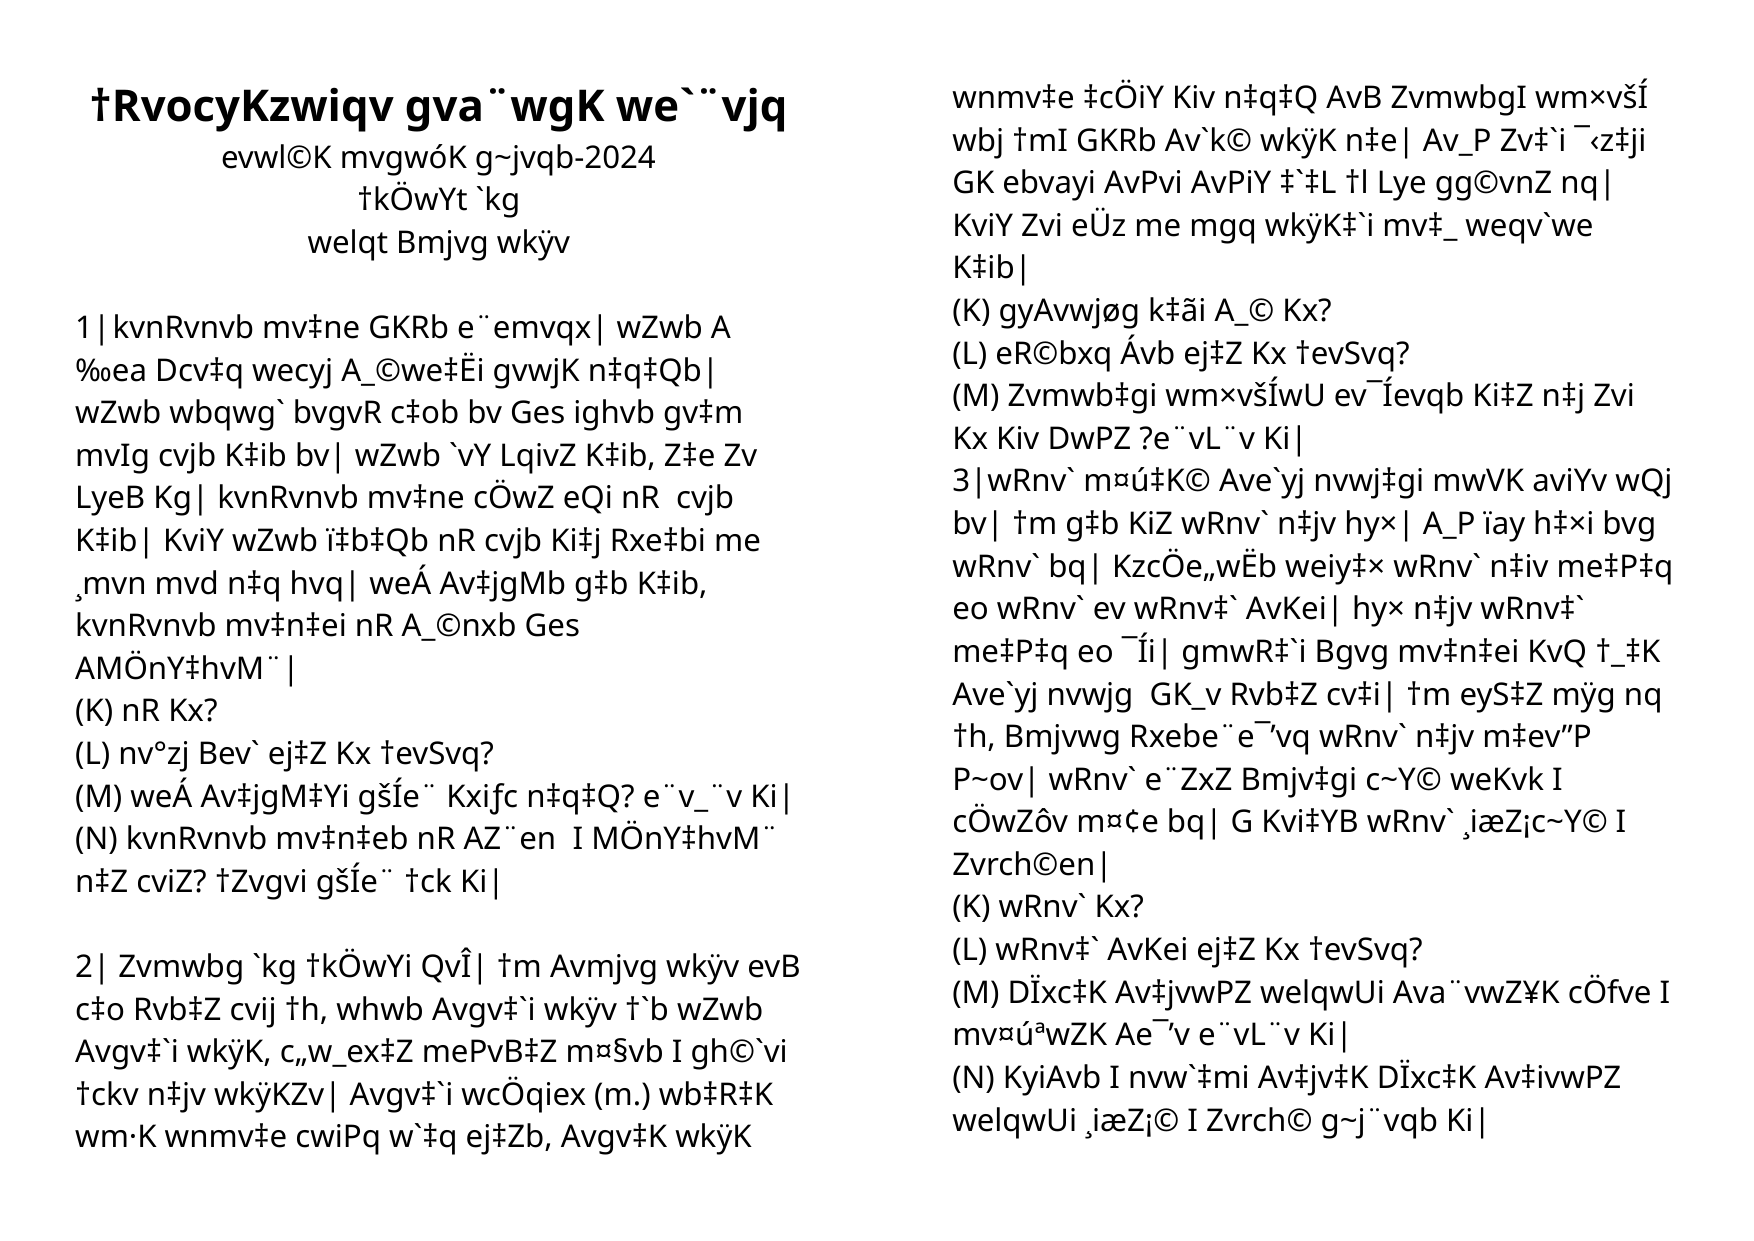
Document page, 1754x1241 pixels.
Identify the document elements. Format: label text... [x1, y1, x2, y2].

text (K) wRnv` Kx? [952, 884, 1679, 927]
text welqt Bmjvg wkÿv [75, 220, 802, 262]
text 2| Zvmwbg `kg †kÖwYi QvÎ| †m Avmjvg wkÿv evB c‡o Rvb‡Z cvij †h, whwb Avgv‡`i wkÿv †`b wZwb Avgv‡`i wkÿK, c„w_ex‡Z mePvB‡Z m¤§vb I gh©`vi †ckv n‡jv wkÿKZv| Avgv‡`i wcÖqiex (m.) wb‡R‡K wm·K wnmv‡e cwiPq w`‡q ej‡Zb, Avgv‡K wkÿK wnmv‡e ‡cÖiY Kiv n‡q‡Q AvB ZvmwbgI wm×všÍ wbj †mI GKRb Av`k© wkÿK n‡e| Av_P Zv‡`i ¯‹z‡ji GK ebvayi AvPvi AvPiY ‡`‡L †l Lye gg©vnZ nq| KviY Zvi eÜz me mgq wkÿK‡`i mv‡_ weqv`we K‡ib| [75, 944, 802, 1157]
text 2| Zvmwbg `kg †kÖwYi QvÎ| †m Avmjvg wkÿv evB c‡o Rvb‡Z cvij †h, whwb Avgv‡`i wkÿv †`b wZwb Avgv‡`i wkÿK, c„w_ex‡Z mePvB‡Z m¤§vb I gh©`vi †ckv n‡jv wkÿKZv| Avgv‡`i wcÖqiex (m.) wb‡R‡K wm·K wnmv‡e cwiPq w`‡q ej‡Zb, Avgv‡K wkÿK wnmv‡e ‡cÖiY Kiv n‡q‡Q AvB ZvmwbgI wm×všÍ wbj †mI GKRb Av`k© wkÿK n‡e| Av_P Zv‡`i ¯‹z‡ji GK ebvayi AvPvi AvPiY ‡`‡L †l Lye gg©vnZ nq| KviY Zvi eÜz me mgq wkÿK‡`i mv‡_ weqv`we K‡ib| [952, 75, 1679, 288]
text (N) kvnRvnvb mv‡n‡eb nR AZ¨en I MÖnY‡hvM¨ n‡Z cviZ? †Zvgvi gšÍe¨ †ck Ki| [75, 816, 802, 901]
text (M) DÏxc‡K Av‡jvwPZ welqwUi Ava¨vwZ¥K cÖfve I mv¤úªwZK Ae¯’v e¨vL¨v Ki| [952, 970, 1679, 1055]
text †RvocyKzwiqv gva¨wgK we`¨vjq [75, 75, 802, 134]
text (M) weÁ Av‡jgM‡Yi gšÍe¨ Kxiƒc n‡q‡Q? e¨v_¨v Ki| [75, 774, 802, 816]
text (L) wRnv‡` AvKei ej‡Z Kx †evSvq? [952, 927, 1679, 970]
text (N) KyiAvb I nvw`‡mi Av‡jv‡K DÏxc‡K Av‡ivwPZ welqwUi ¸iæZ¡© I Zvrch© g~j¨vqb Ki| [952, 1055, 1679, 1140]
text (L) eR©bxq Ávb ej‡Z Kx †evSvq? [952, 331, 1679, 373]
text (L) nv°zj Bev` ej‡Z Kx †evSvq? [75, 731, 802, 774]
text (K) nR Kx? [75, 688, 802, 731]
text evwl©K mvgwóK g~jvqb-2024 [75, 134, 802, 177]
text †kÖwYt `kg [75, 177, 802, 220]
text 3|wRnv` m¤ú‡K© Ave`yj nvwj‡gi mwVK aviYv wQj bv| †m g‡b KiZ wRnv` n‡jv hy×| A_P ïay h‡×i bvg wRnv` bq| KzcÖe„wËb weiy‡× wRnv` n‡iv me‡P‡q eo wRnv` ev wRnv‡` AvKei| hy× n‡jv wRnv‡` me‡P‡q eo ¯Íi| gmwR‡`i Bgvg mv‡n‡ei KvQ †_‡K Ave`yj nvwjg GK_v Rvb‡Z cv‡i| †m eyS‡Z mÿg nq †h, Bmjvwg Rxebe¨e¯’vq wRnv` n‡jv m‡ev”P P~ov| wRnv` e¨ZxZ Bmjv‡gi c~Y© weKvk I cÖwZôv m¤¢e bq| G Kvi‡YB wRnv` ¸iæZ¡c~Y© I Zvrch©en| [952, 458, 1679, 884]
text (M) Zvmwb‡gi wm×všÍwU ev¯Íevqb Ki‡Z n‡j Zvi Kx Kiv DwPZ ?e¨vL¨v Ki| [952, 373, 1679, 458]
text (K) gyAvwjøg k‡ãi A_© Kx? [952, 288, 1679, 331]
text 1| kvnRvnvb mv‡ne GKRb e¨emvqx| wZwb A‰ea Dcv‡q wecyj A_©we‡Ëi gvwjK n‡q‡Qb|wZwb wbqwg` bvgvR c‡ob bv Ges ighvb gv‡m mvIg cvjb K‡ib bv| wZwb `vY LqivZ K‡ib, Z‡e Zv LyeB Kg| kvnRvnvb mv‡ne cÖwZ eQi nR cvjb K‡ib| KviY wZwb ï‡b‡Qb nR cvjb Ki‡j Rxe‡bi me ¸mvn mvd n‡q hvq| weÁ Av‡jgMb g‡b K‡ib, kvnRvnvb mv‡n‡ei nR A_©nxb Ges AMÖnY‡hvM¨| [75, 305, 802, 688]
